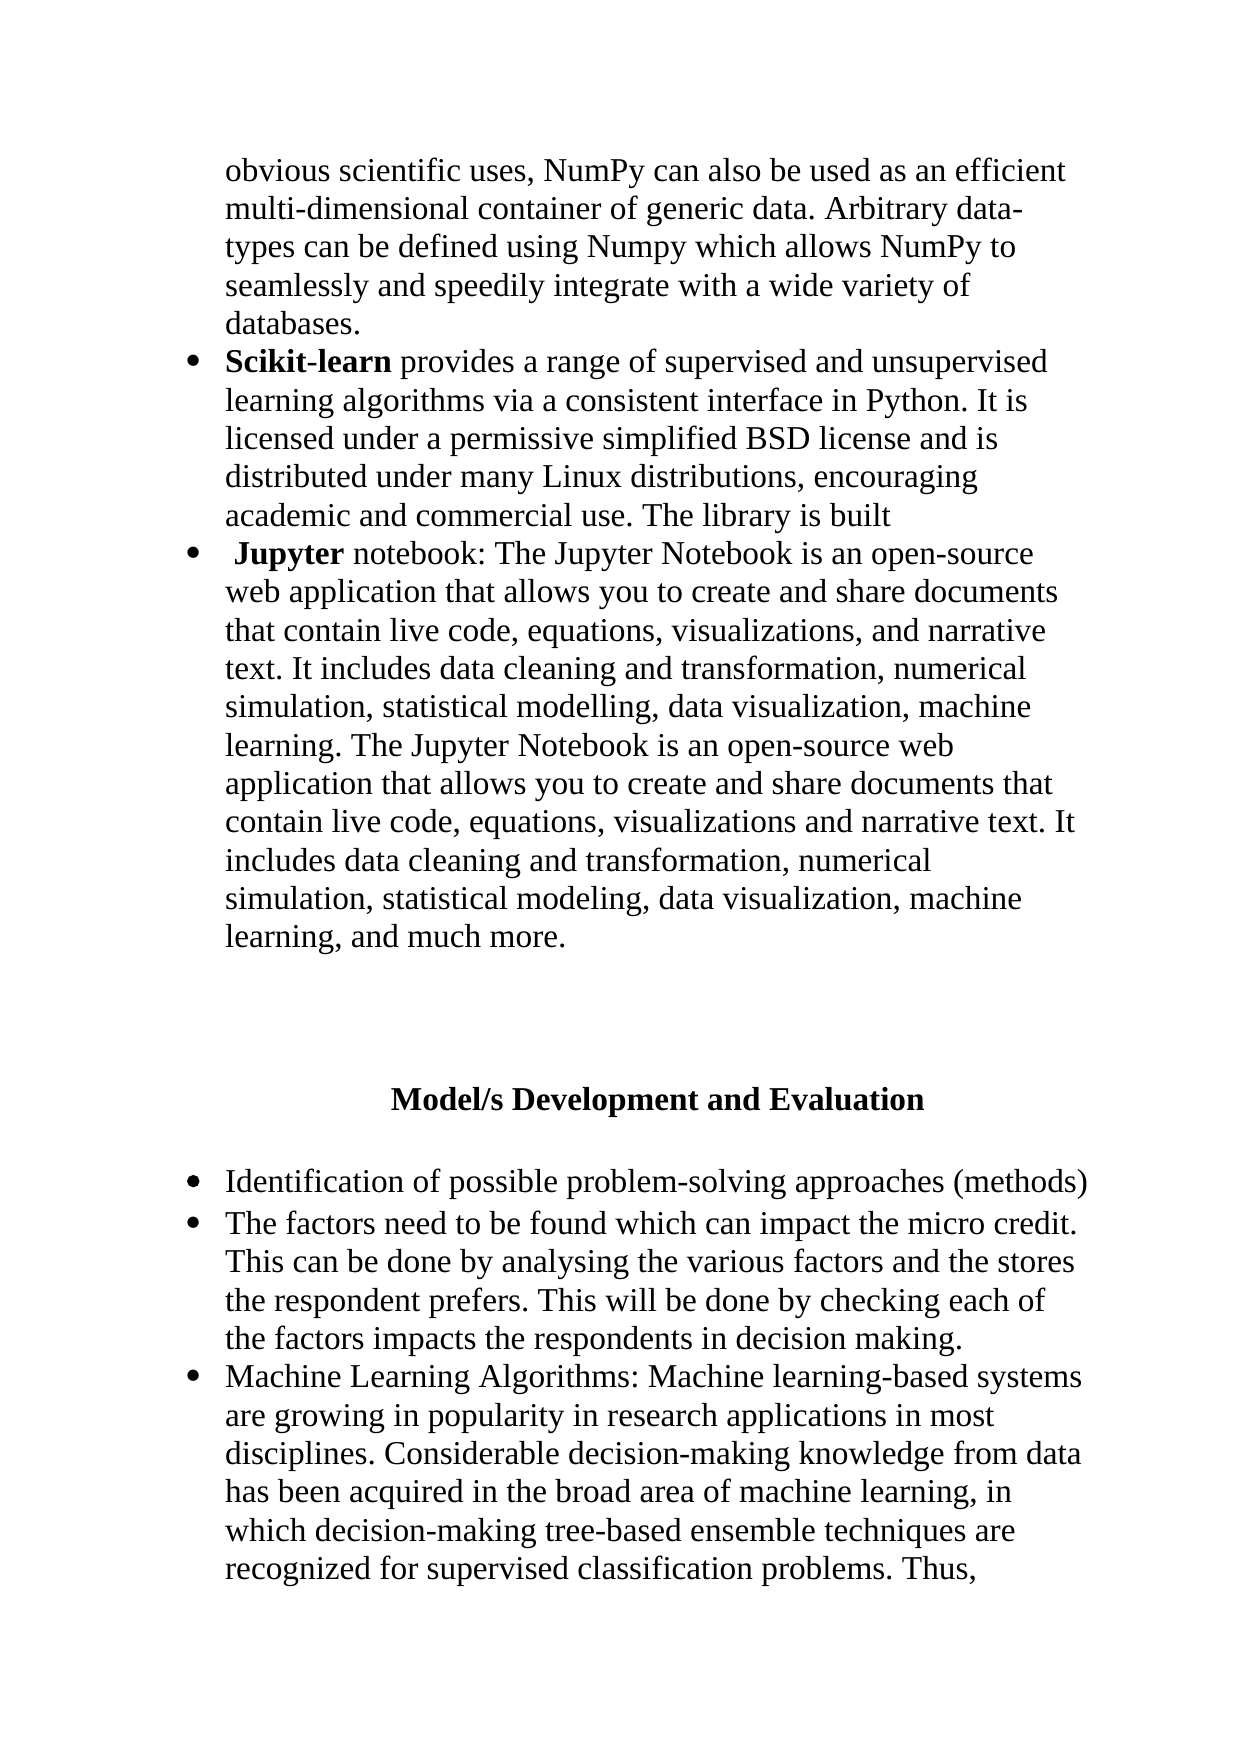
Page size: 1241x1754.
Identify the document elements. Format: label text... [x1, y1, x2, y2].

list Jupyter notebook: The Jupyter Notebook is an open-source web application that allows you to create and share documents that contain live code, equations, visualizations, and narrative text. It includes data cleaning and transformation, numerical simulation, statistical modelling, data visualization, machine learning. The Jupyter Notebook is an open-source web application that allows you to create and share documents that contain live code, equations, visualizations and narrative text. It includes data cleaning and transformation, numerical [187, 533, 1090, 878]
list Model/s Development and Evaluation [225, 1079, 1090, 1117]
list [187, 1356, 1090, 1586]
list Identification of possible problem-solving approaches (methods) [187, 1162, 1090, 1200]
list The factors need to be found which can impact the micro credit. This can be done by analysing the various factors and the stores the respondent prefers. This will be done by checking each of the factors impacts the respondents in decision making. [187, 1203, 1090, 1356]
list simulation, statistical modeling, data visualization, machine learning, and much more. [225, 878, 1090, 955]
list Scikit-learn provides a range of supervised and unsupervised learning algorithms via a consistent interface in Python. It is licensed under a permissive simplified BSD license and is distributed under many Linux distributions, encouraging academic and commercial use. The library is built [187, 342, 1090, 533]
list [187, 150, 1090, 342]
